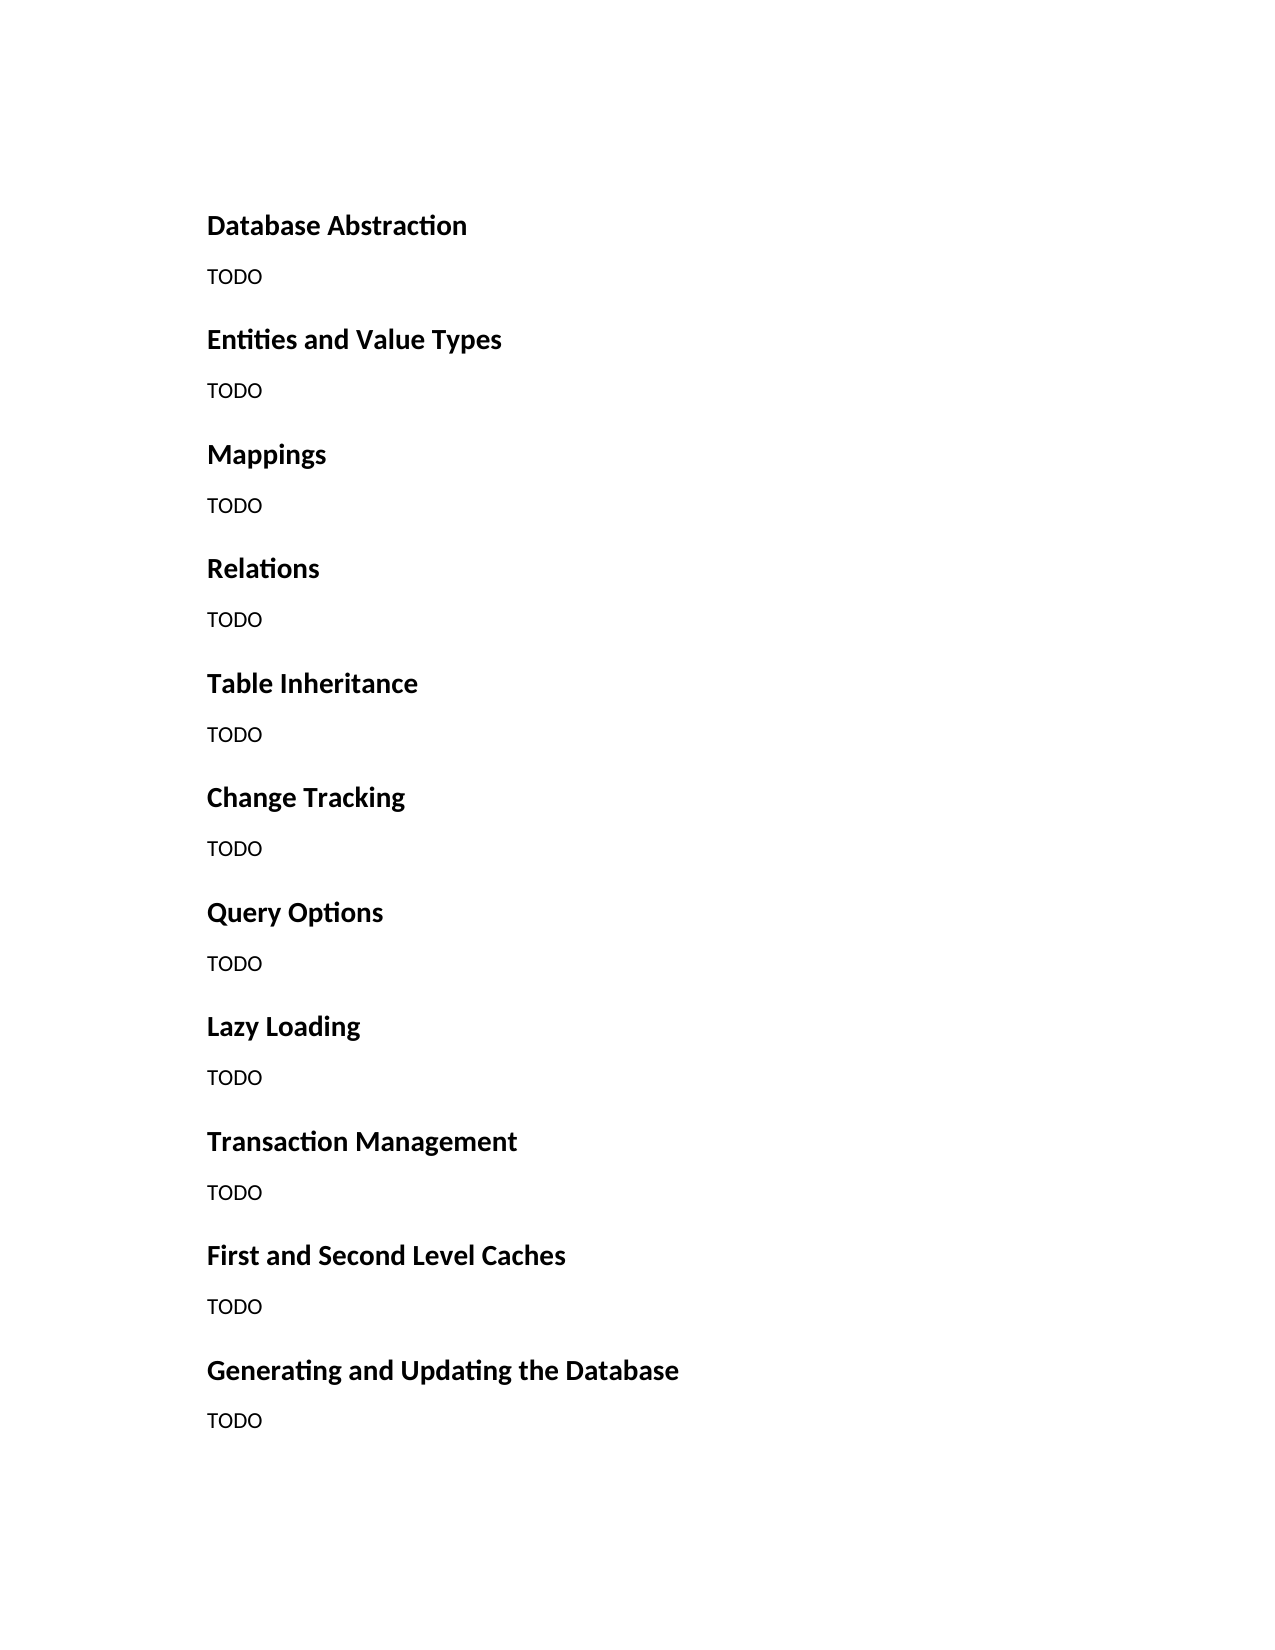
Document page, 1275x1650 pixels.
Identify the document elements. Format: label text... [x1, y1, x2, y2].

text TODO [207, 834, 1068, 862]
subtitle Table Inheritance [207, 665, 1068, 700]
subtitle Transaction Management [207, 1123, 1068, 1158]
subtitle Generating and Updating the Database [207, 1352, 1068, 1387]
subtitle Relations [207, 550, 1068, 586]
text TODO [207, 605, 1068, 633]
subtitle Change Tracking [207, 779, 1068, 815]
text TODO [207, 1292, 1068, 1320]
subtitle Mappings [207, 436, 1068, 471]
text TODO [207, 949, 1068, 977]
subtitle First and Second Level Caches [207, 1237, 1068, 1273]
text TODO [207, 720, 1068, 748]
text TODO [207, 1407, 1068, 1435]
text TODO [207, 1063, 1068, 1091]
subtitle Entities and Value Types [207, 321, 1068, 357]
text TODO [207, 491, 1068, 519]
subtitle Lazy Loading [207, 1008, 1068, 1044]
text TODO [207, 1178, 1068, 1206]
text TODO [207, 376, 1068, 404]
text TODO [207, 262, 1068, 290]
subtitle Database Abstraction [207, 207, 1068, 242]
subtitle Query Options [207, 894, 1068, 929]
